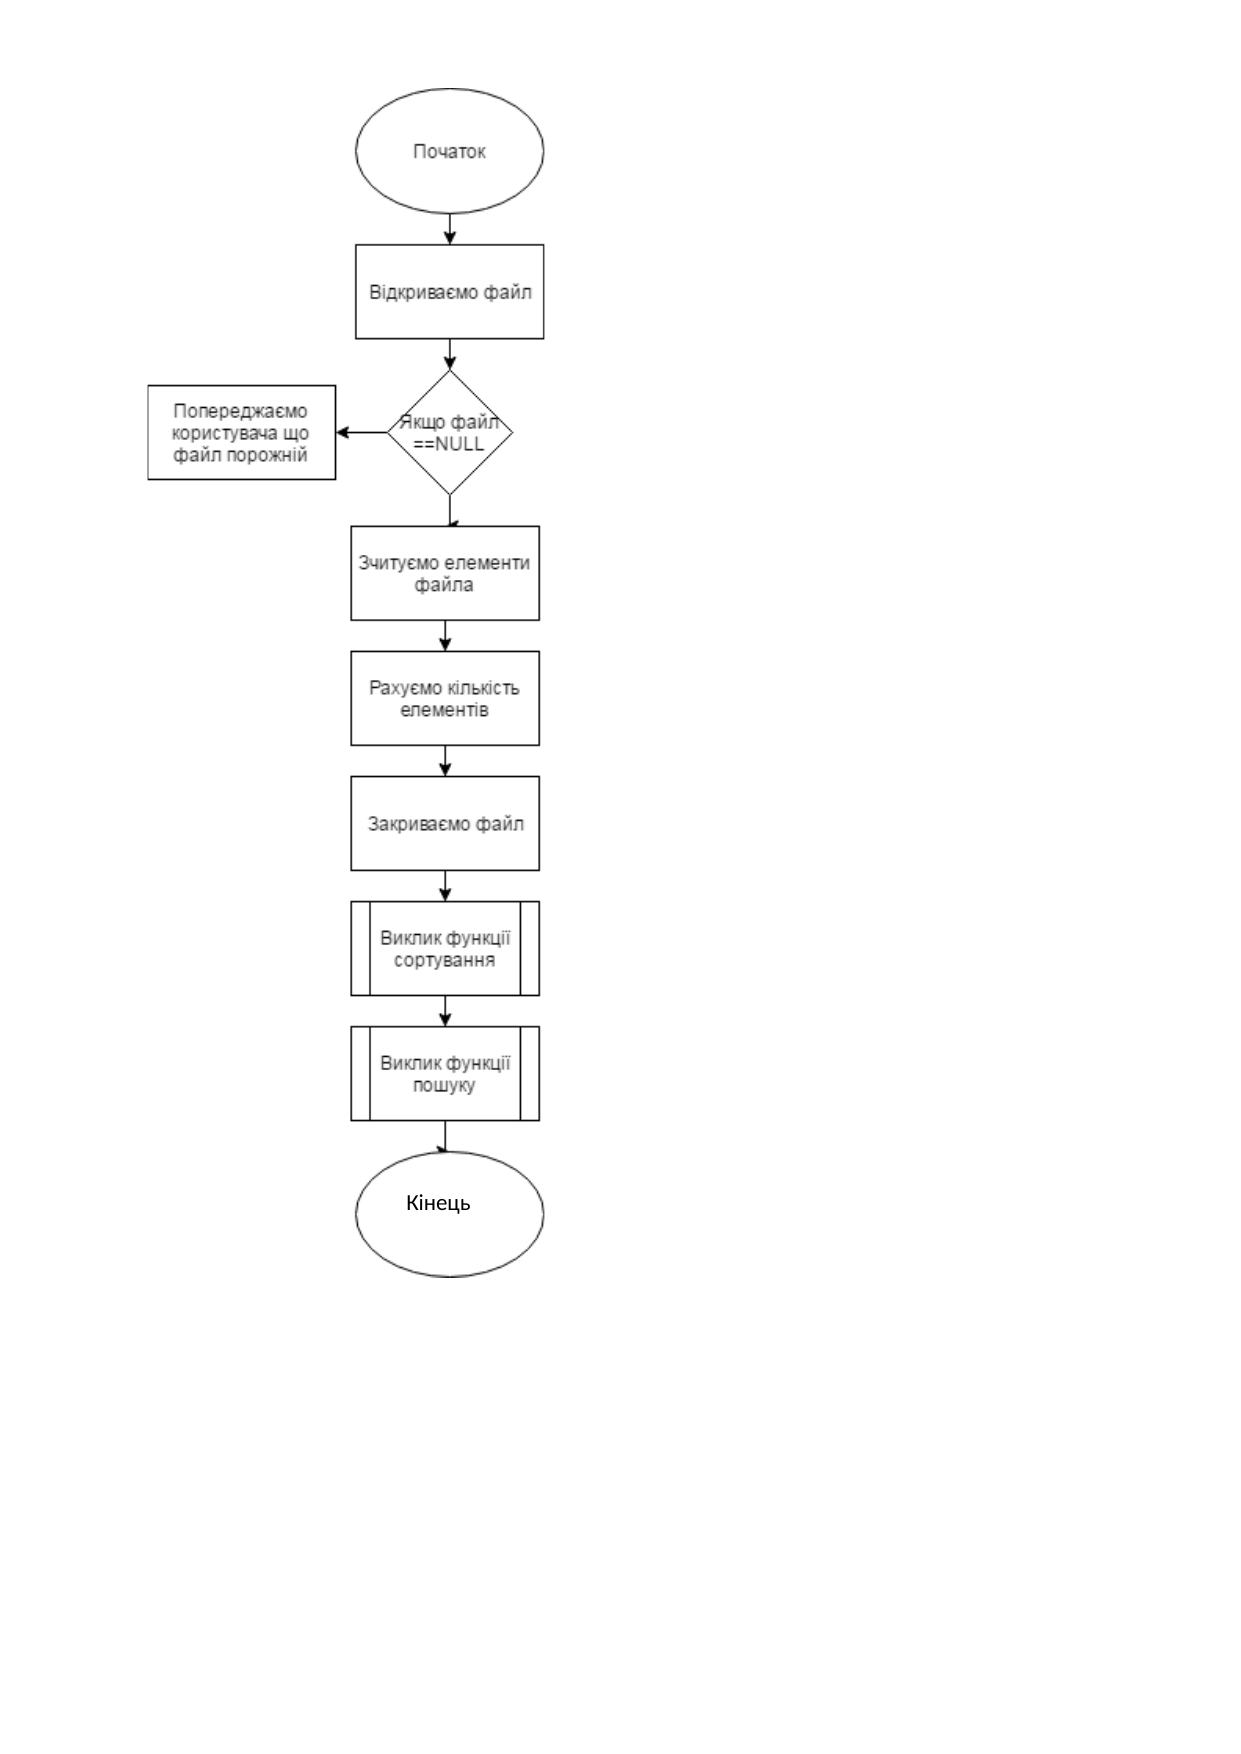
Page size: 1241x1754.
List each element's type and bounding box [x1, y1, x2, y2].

picture [147, 88, 545, 1278]
